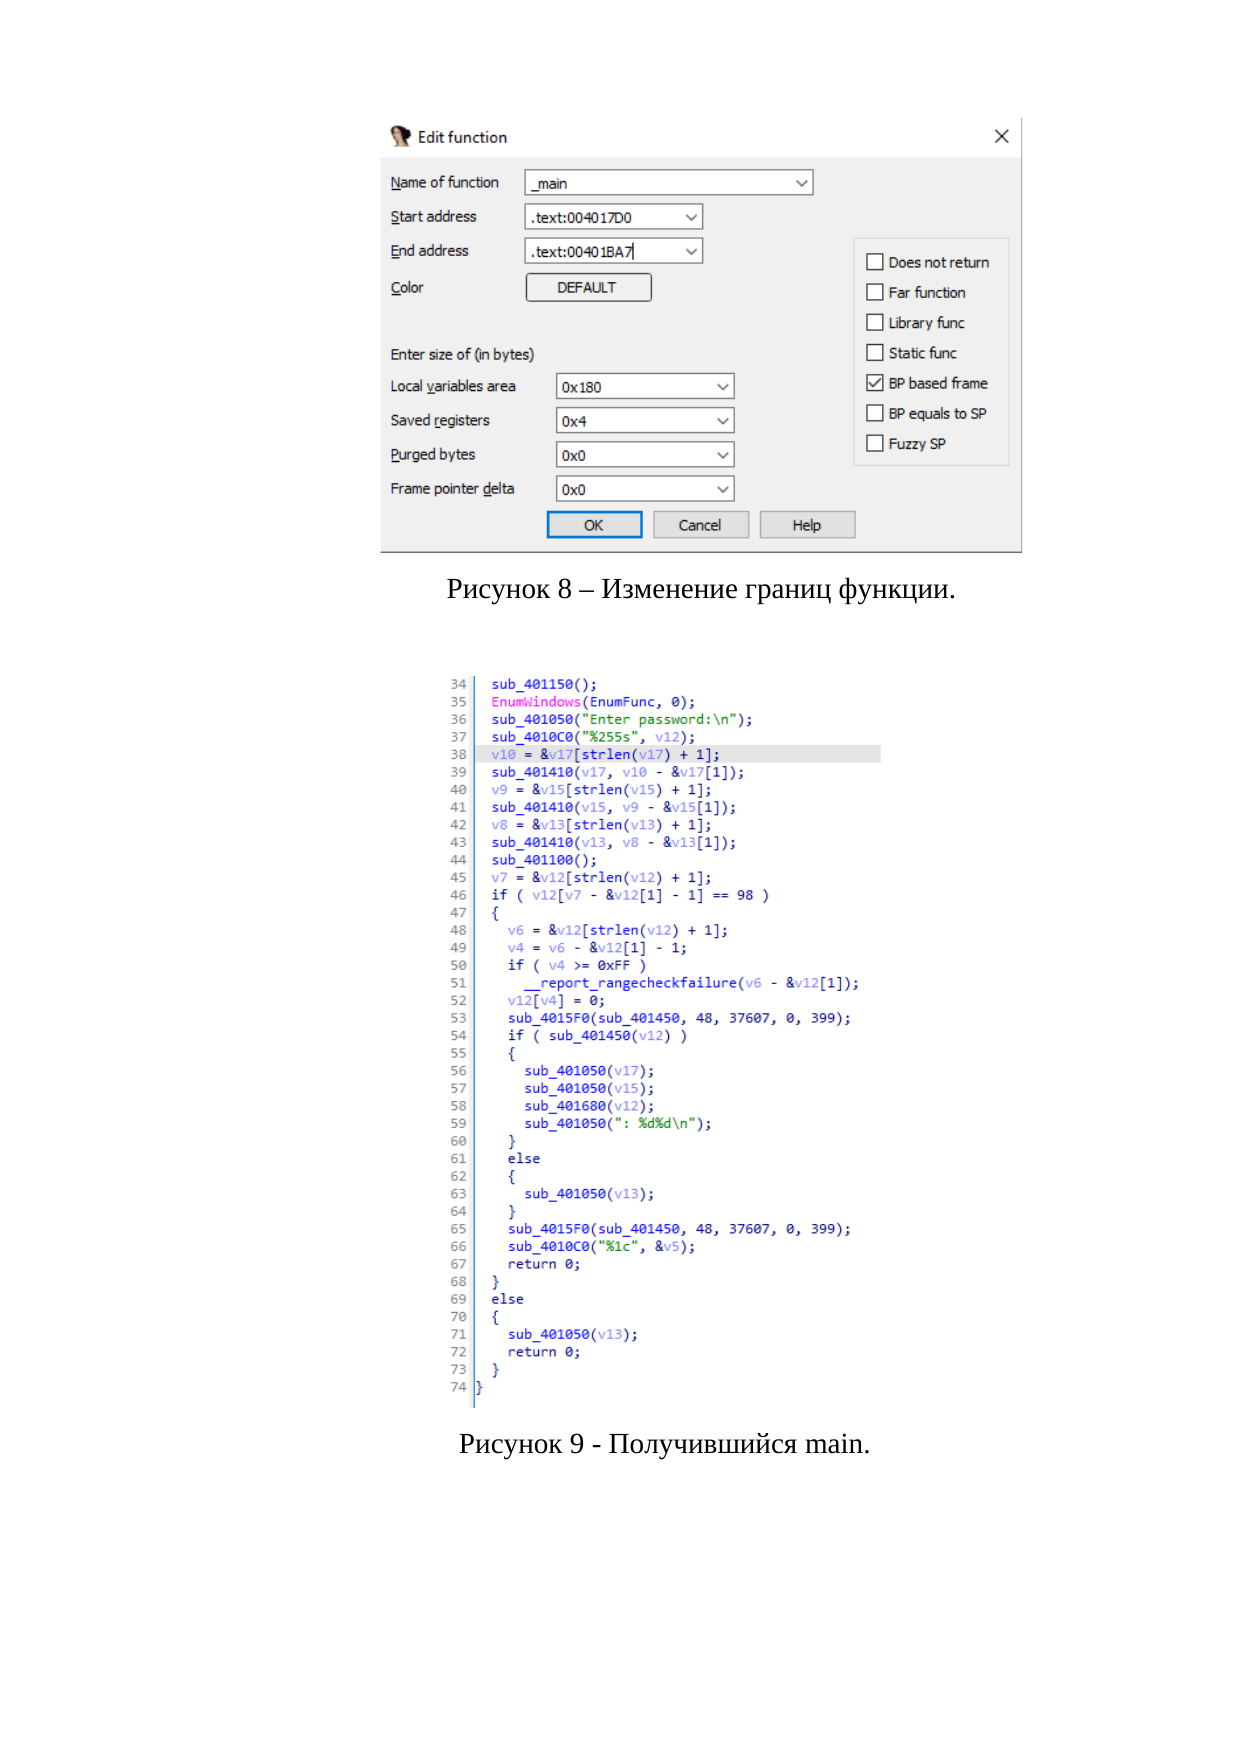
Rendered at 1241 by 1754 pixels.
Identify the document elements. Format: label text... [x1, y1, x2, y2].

text Рисунок 9 - Получившийся main. [177, 1426, 1152, 1459]
picture [380, 118, 1023, 553]
picture [448, 676, 881, 1408]
text Рисунок 8 – Изменение границ функции. [177, 571, 1152, 605]
